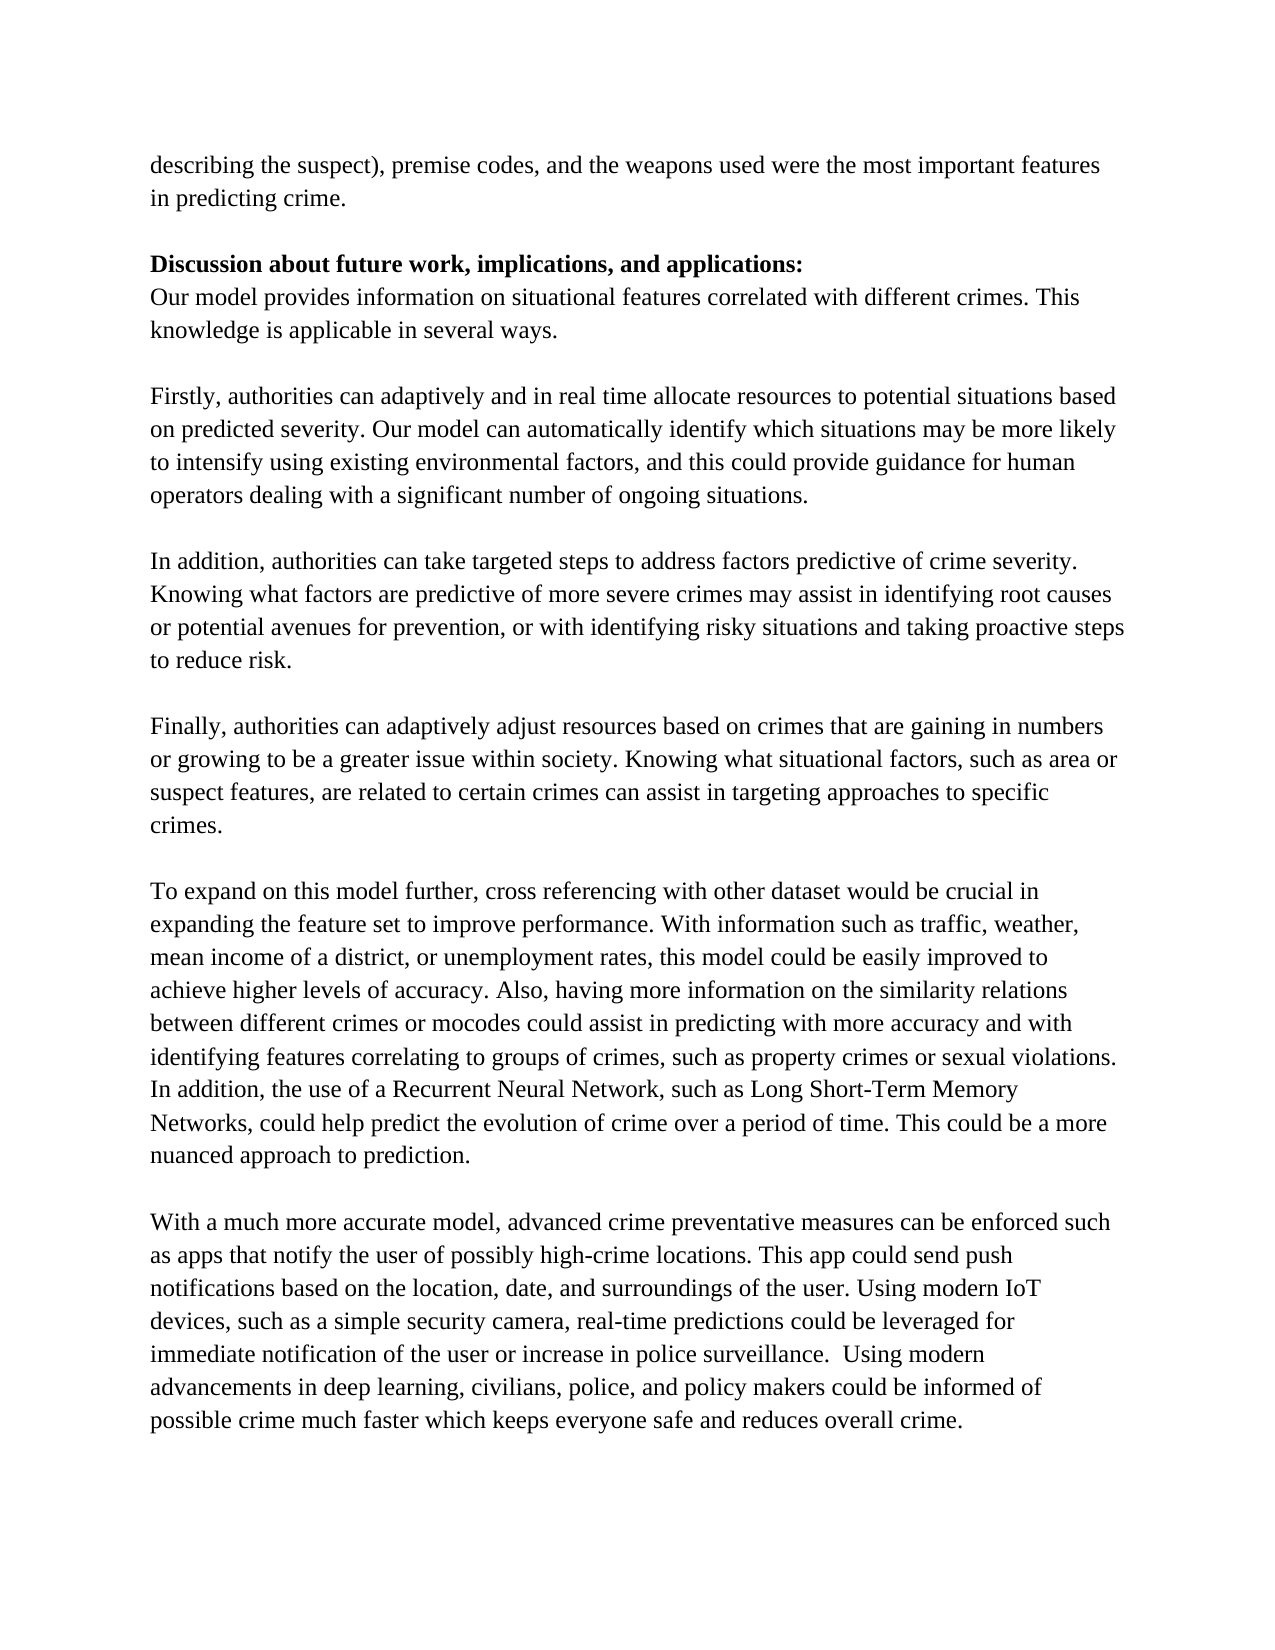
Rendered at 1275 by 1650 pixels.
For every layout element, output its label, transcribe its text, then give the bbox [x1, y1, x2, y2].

text Finally, authorities can adaptively adjust resources based on crimes that are gaining in numbers or growing to be a greater issue within society. Knowing what situational factors, such as area or suspect features, are related to certain crimes can assist in targeting approaches to specific crimes. [150, 711, 1125, 839]
text In addition, authorities can take targeted steps to address factors predictive of crime severity. Knowing what factors are predictive of more severe crimes may assist in identifying root causes or potential avenues for prevention, or with identifying risky situations and taking proactive steps to reduce risk. [150, 546, 1125, 674]
text Discussion about future work, implications, and applications: [150, 249, 1125, 278]
text Firstly, authorities can adaptively and in real time allocate resources to potential situations based on predicted severity. Our model can automatically identify which situations may be more likely to intensify using existing environmental factors, and this could provide guidance for human operators dealing with a significant number of ongoing situations. [150, 381, 1125, 509]
text With a much more accurate model, advanced crime preventative measures can be enforced such as apps that notify the user of possibly high-crime locations. This app could send push notifications based on the location, date, and surroundings of the user. Using modern IoT devices, such as a simple security camera, real-time predictions could be leveraged for immediate notification of the user or increase in police surveillance. Using modern advancements in deep learning, civilians, police, and policy makers could be informed of possible crime much faster which keeps everyone safe and reduces overall crime. [150, 1207, 1125, 1433]
text Our model provides information on situational features correlated with different crimes. This knowledge is applicable in several ways. [150, 282, 1125, 344]
text To expand on this model further, cross referencing with other dataset would be crucial in expanding the feature set to improve performance. With information such as traffic, weather, mean income of a district, or unemployment rates, this model could be easily improved to achieve higher levels of accuracy. Also, having more information on the similarity relations between different crimes or mocodes could assist in predicting with more accuracy and with identifying features correlating to groups of crimes, such as property crimes or sexual violations. In addition, the use of a Recurrent Neural Network, such as Long Short-Term Memory Networks, could help predict the evolution of crime over a period of time. This could be a more nuanced approach to prediction. [150, 876, 1125, 1169]
